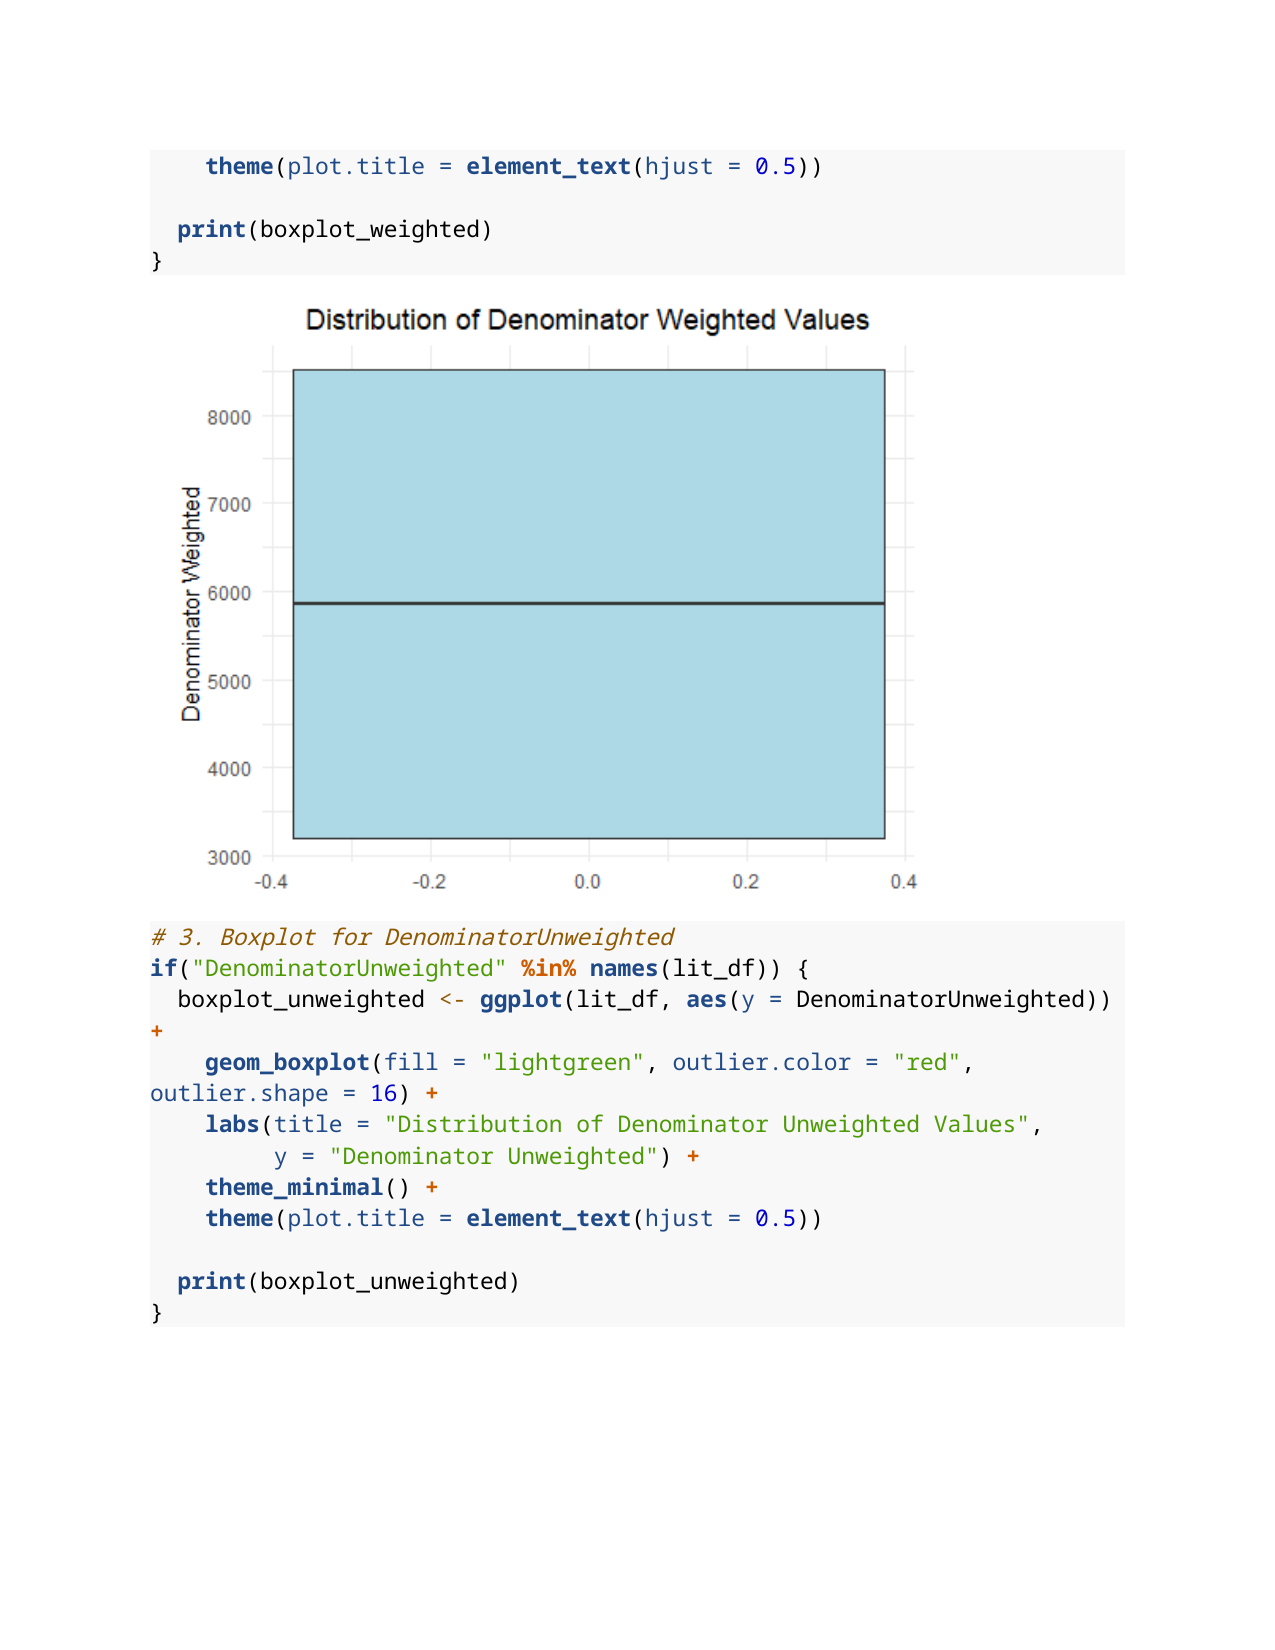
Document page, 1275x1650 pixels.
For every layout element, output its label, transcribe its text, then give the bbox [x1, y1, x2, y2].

picture [168, 295, 927, 903]
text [150, 150, 1125, 275]
text # 3. Boxplot for DenominatorUnweighted if("DenominatorUnweighted" %in% names(lit_df)) { boxplot_unweighted <- ggplot(lit_df, aes(y = DenominatorUnweighted)) + geom_boxplot(fill = "lightgreen", outlier.color = "red", outlier.shape = 16) + labs(title = "Distribution of Denominator Unweighted Values", y = "Denominator Unweighted") + theme_minimal() + theme(plot.title = element_text(hjust = 0.5)) print(boxplot_unweighted) } [150, 921, 1125, 1327]
